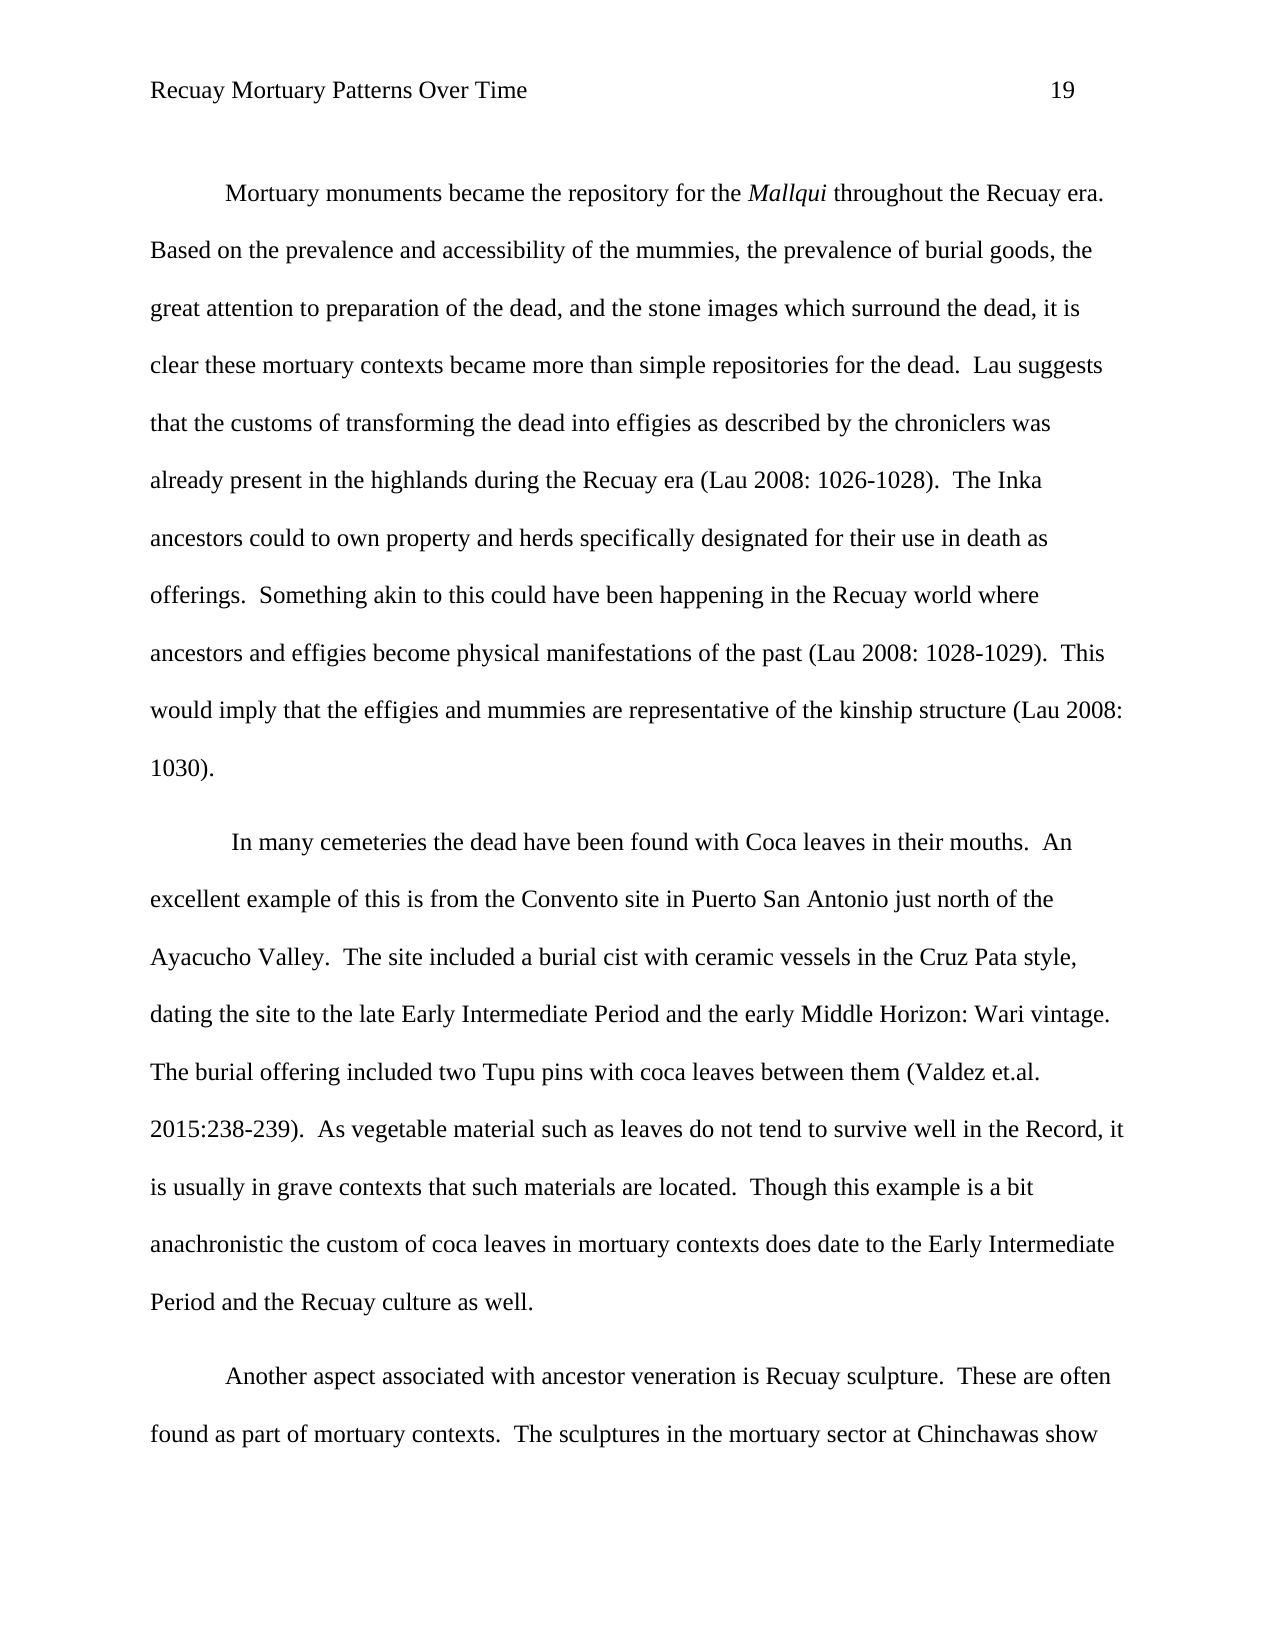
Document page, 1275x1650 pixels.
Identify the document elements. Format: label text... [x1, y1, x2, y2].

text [150, 1361, 1125, 1447]
text Mortuary monuments became the repository for the Mallqui throughout the Recuay era. Based on the prevalence and accessibility of the mummies, the prevalence of burial goods, the great attention to preparation of the dead, and the stone images which surround the dead, it is clear these mortuary contexts became more than simple repositories for the dead. Lau suggests that the customs of transforming the dead into effigies as described by the chroniclers was already present in the highlands during the Recuay era (Lau 2008: 1026-1028). The Inka ancestors could to own property and herds specifically designated for their use in death as offerings. Something akin to this could have been happening in the Recuay world where ancestors and effigies become physical manifestations of the past (Lau 2008: 1028-1029). This would imply that the effigies and mummies are representative of the kinship structure (Lau 2008: 1030). [150, 178, 1125, 782]
text In many cemeteries the dead have been found with Coca leaves in their mouths. An excellent example of this is from the Convento site in Puerto San Antonio just north of the Ayacucho Valley. The site included a burial cist with ceramic vessels in the Cruz Pata style, dating the site to the late Early Intermediate Period and the early Middle Horizon: Wari vintage. The burial offering included two Tupu pins with coca leaves between them (Valdez et.al. 2015:238-239). As vegetable material such as leaves do not tend to survive well in the Record, it is usually in grave contexts that such materials are located. Though this example is a bit anachronistic the custom of coca leaves in mortuary contexts does date to the Early Intermediate Period and the Recuay culture as well. [150, 827, 1125, 1316]
